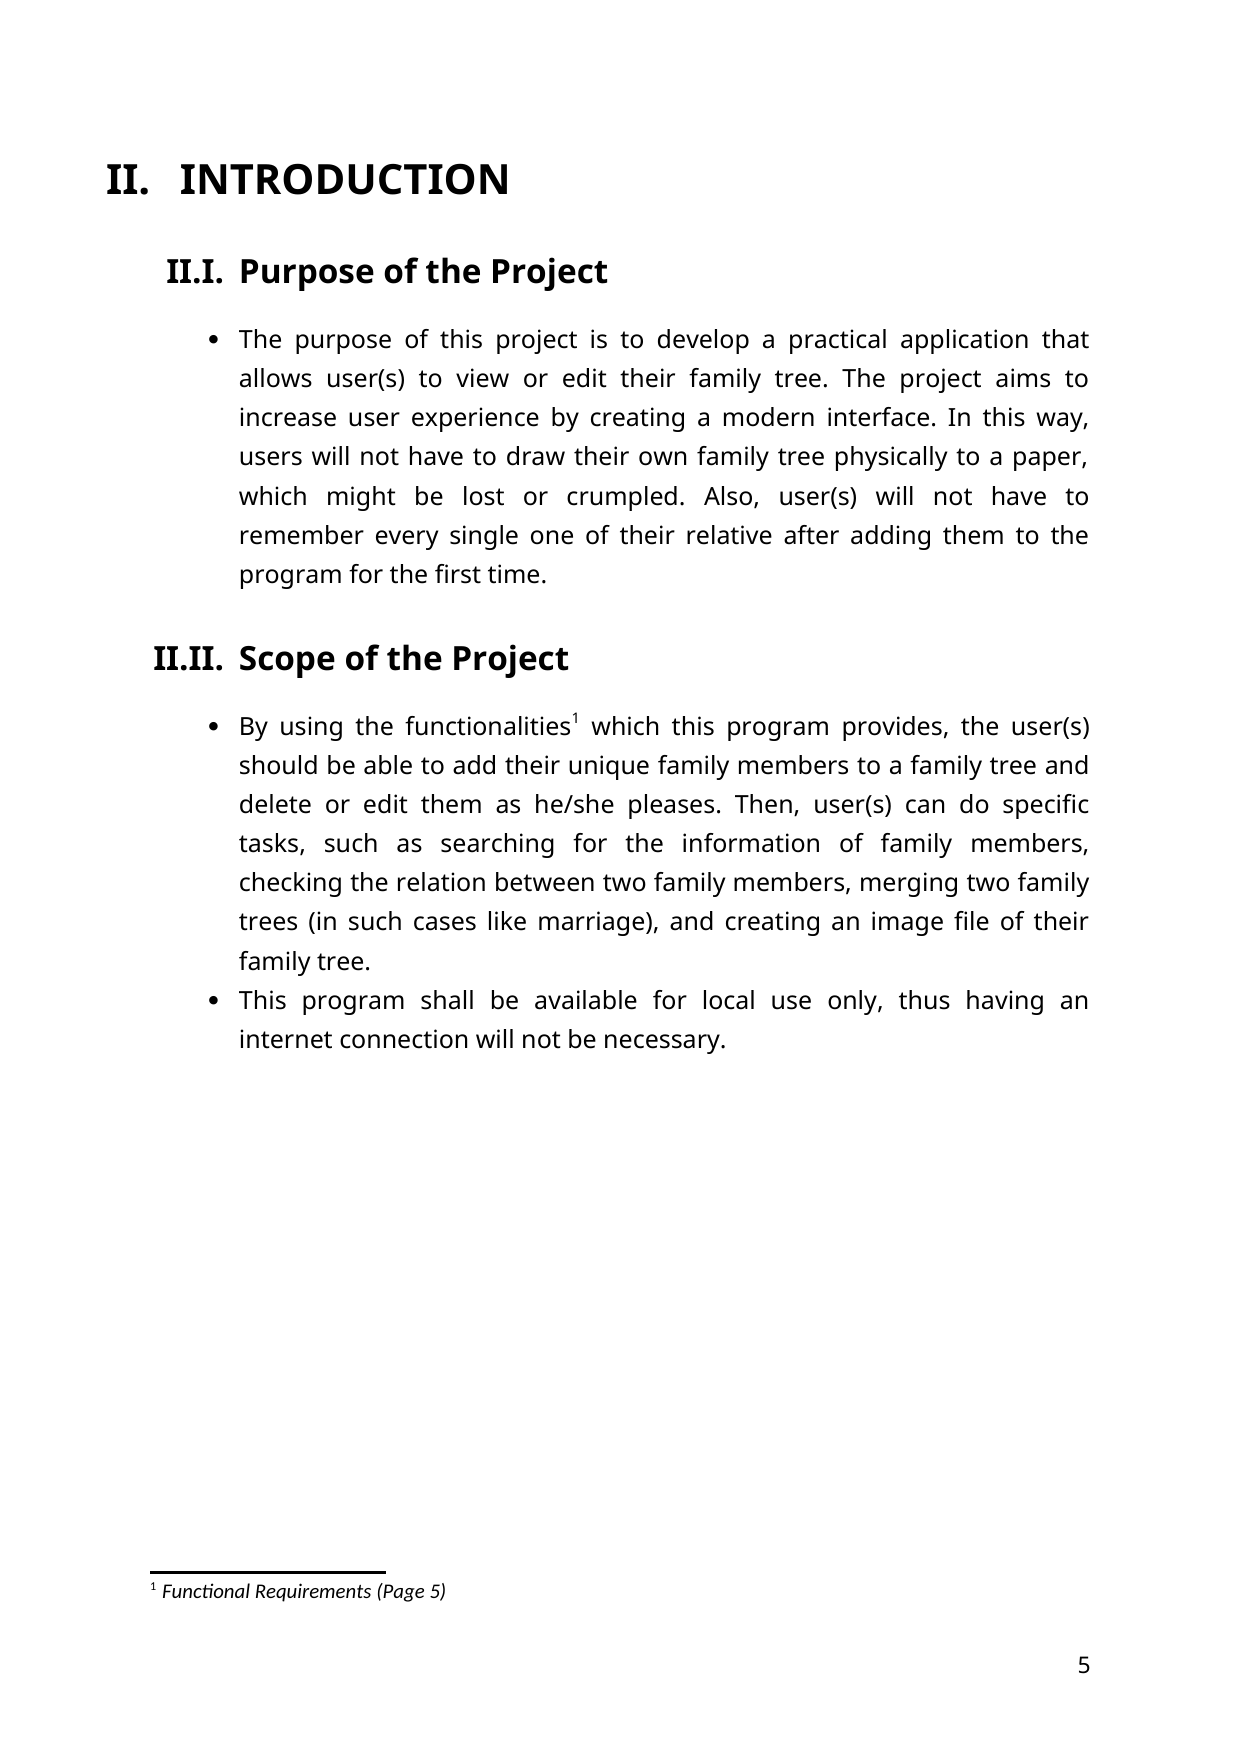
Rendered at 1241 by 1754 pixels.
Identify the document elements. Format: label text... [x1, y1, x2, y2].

list Purpose of the Project [224, 248, 1090, 293]
list INTRODUCTION [150, 150, 1090, 207]
list Scope of the Project [224, 635, 1090, 680]
list By using the functionalities which this program provides, the user(s) should be able to add their unique family members to a family tree and delete or edit them as he/she pleases. Then, user(s) can do specific tasks, such as searching for the information of family members, checking the relation between two family members, merging two family trees (in such cases like marriage), and creating an image file of their family tree. [209, 708, 1090, 977]
list The purpose of this project is to develop a practical application that allows user(s) to view or edit their family tree. The project aims to increase user experience by creating a modern interface. In this way, users will not have to draw their own family tree physically to a paper, which might be lost or crumpled. Also, user(s) will not have to remember every single one of their relative after adding them to the program for the first time. [209, 321, 1090, 591]
list This program shall be available for local use only, thus having an internet connection will not be necessary. [209, 982, 1090, 1056]
